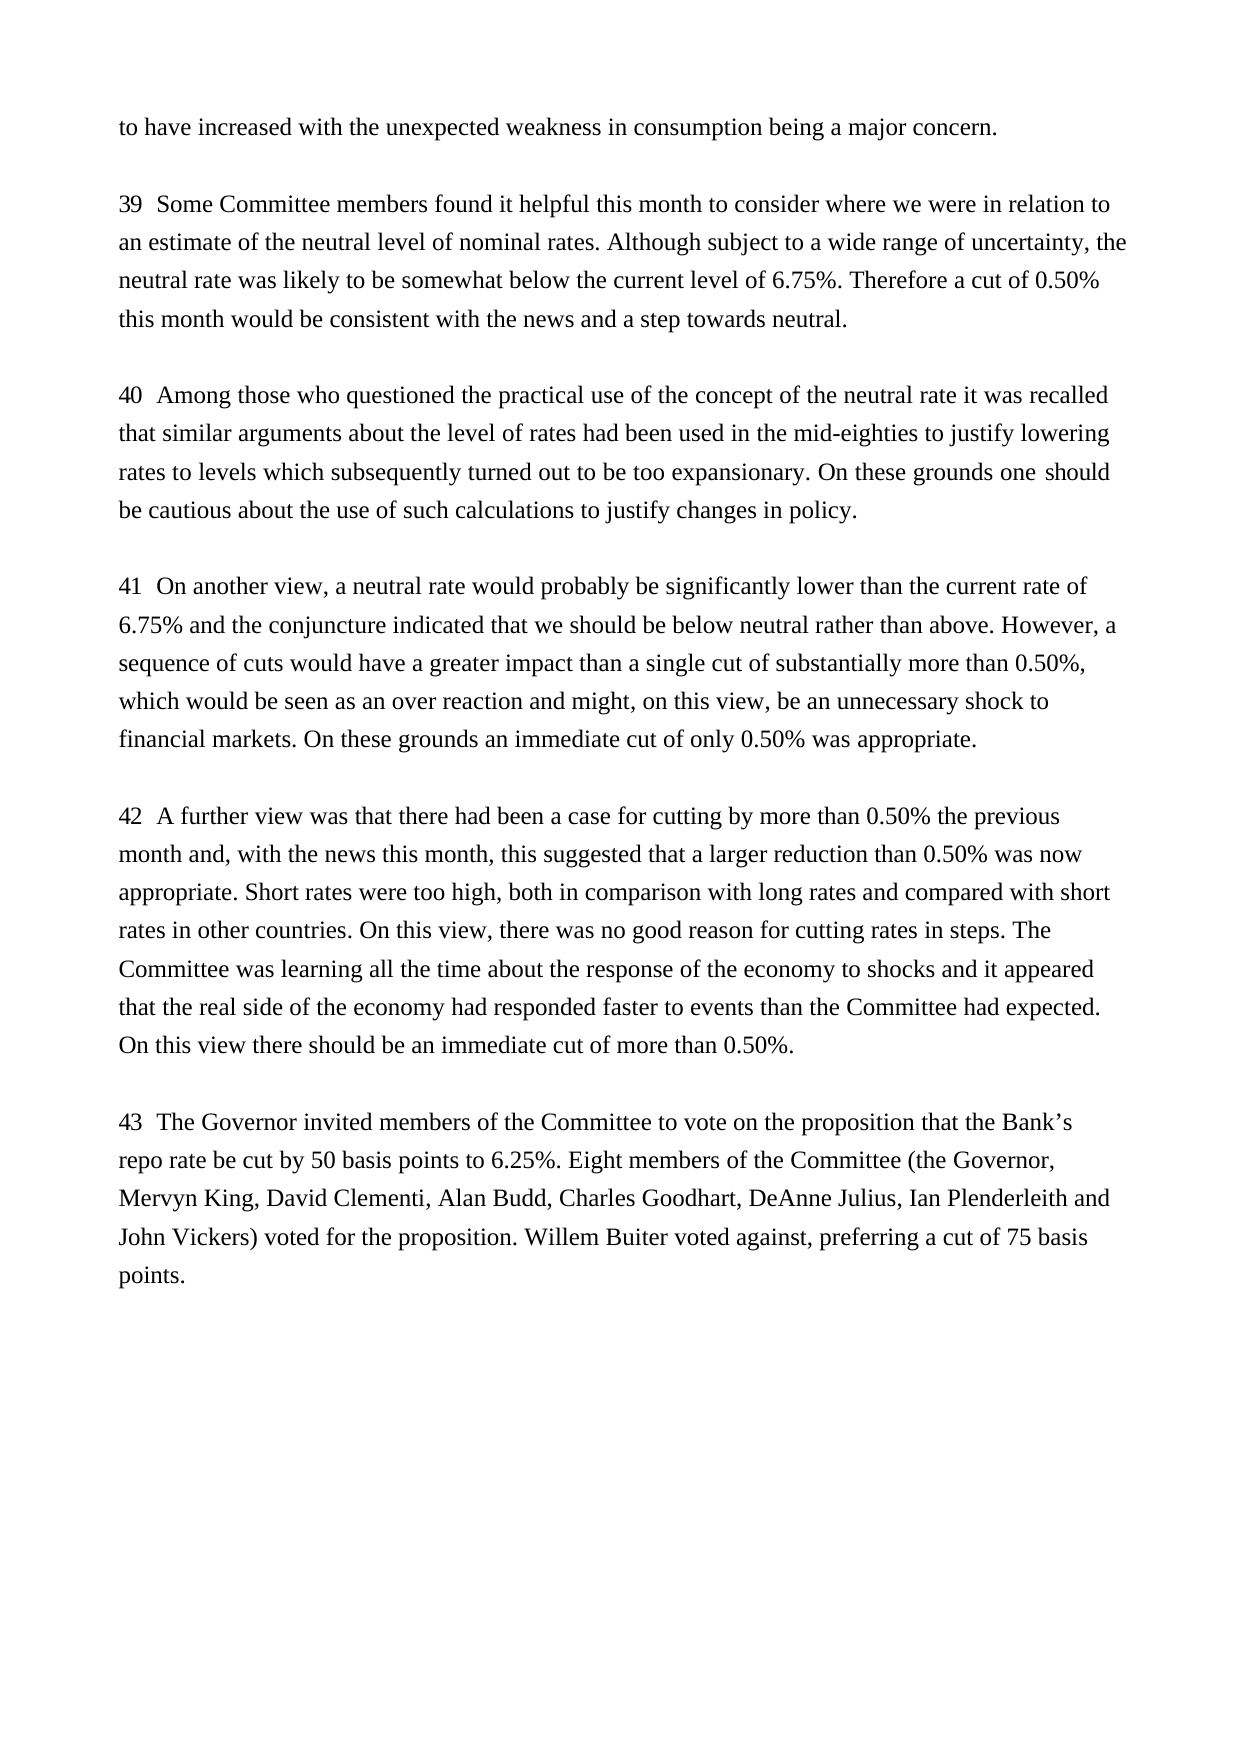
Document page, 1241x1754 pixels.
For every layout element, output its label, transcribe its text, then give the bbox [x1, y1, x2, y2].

text On this view there should be an immediate cut of more than 0.50%. [118, 1030, 1148, 1059]
list The Governor invited members of the Committee to vote on the proposition that the Bank’s repo rate be cut by 50 basis points to 6.25%. Eight members of the Committee (the Governor, [118, 1107, 1122, 1174]
list On another view, a neutral rate would probably be significantly lower than the current rate of 6.75% and the conjuncture indicated that we should be below neutral rather than above. However, a sequence of cuts would have a greater impact than a single cut of substantially more than 0.50%, which would be seen as an over reaction and might, on this view, be an unnecessary shock to financial markets. On these grounds an immediate cut of only 0.50% was appropriate. [118, 571, 1122, 753]
list Among those who questioned the practical use of the concept of the neutral rate it was recalled that similar arguments about the level of rates had been used in the mid-eighties to justify lowering rates to levels which subsequently turned out to be too expansionary. On these grounds one should be cautious about the use of such calculations to justify changes in policy. [118, 380, 1110, 524]
list Some Committee members found it helpful this month to consider where we were in relation to an estimate of the neutral level of nominal rates. Although subject to a wide range of uncertainty, the neutral rate was likely to be somewhat below the current level of 6.75%. Therefore a cut of 0.50% this month would be consistent with the news and a step towards neutral. [118, 189, 1131, 332]
text Mervyn King, David Clementi, Alan Budd, Charles Goodhart, DeAnne Julius, Ian Plenderleith and John Vickers) voted for the proposition. Willem Buiter voted against, preferring a cut of 75 basis points. [118, 1183, 1148, 1289]
text to have increased with the unexpected weakness in consumption being a major concern. [118, 112, 1148, 141]
list A further view was that there had been a case for cutting by more than 0.50% the previous month and, with the news this month, this suggested that a larger reduction than 0.50% was now appropriate. Short rates were too high, both in comparison with long rates and compared with short rates in other countries. On this view, there was no good reason for cutting rates in steps. The Committee was learning all the time about the response of the economy to shocks and it appeared that the real side of the economy had responded faster to events than the Committee had expected. [118, 801, 1128, 1021]
